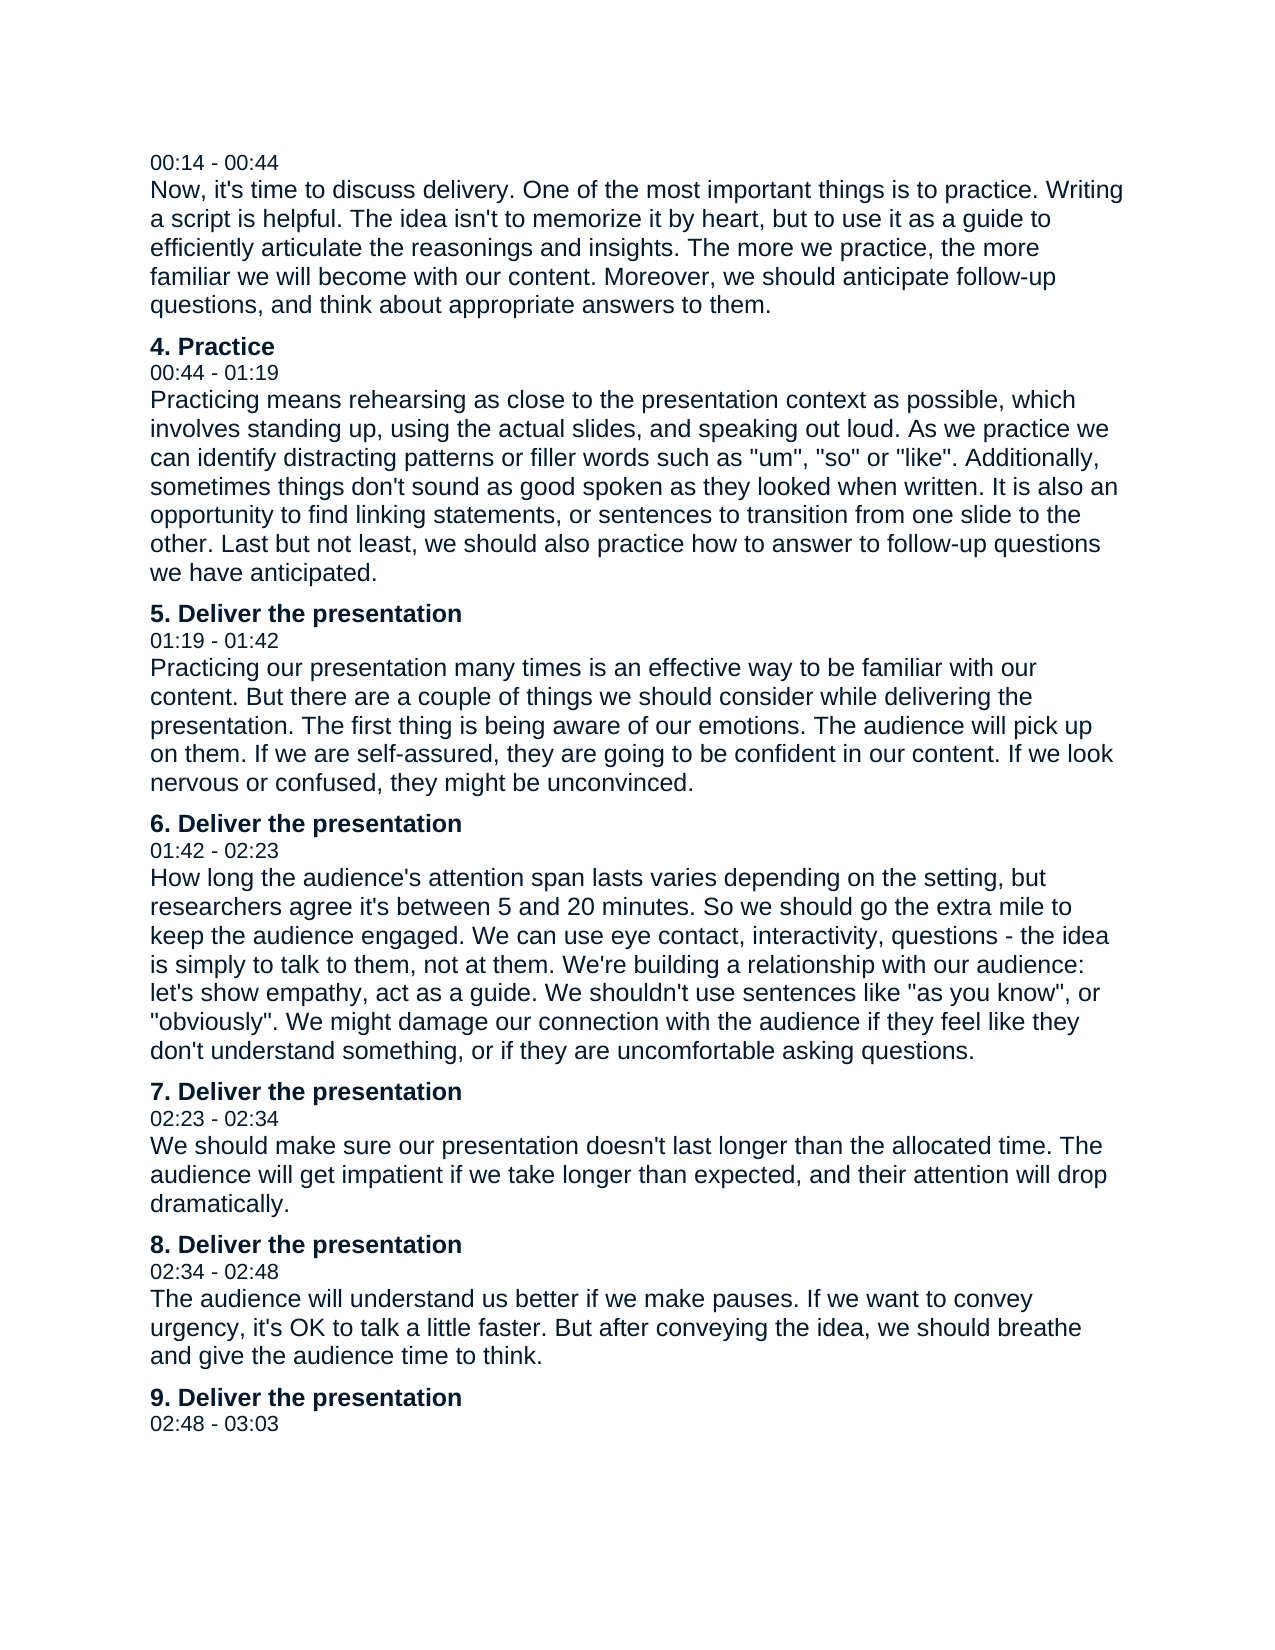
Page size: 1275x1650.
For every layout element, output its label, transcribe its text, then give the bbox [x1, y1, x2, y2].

text 9. Deliver the presentation [150, 1382, 1125, 1411]
text 00:44 - 01:19 [150, 360, 1125, 385]
text 5. Deliver the presentation [150, 599, 1125, 628]
text 01:42 - 02:23 [150, 838, 1125, 863]
text We should make sure our presentation doesn't last longer than the allocated time. The audience will get impatient if we take longer than expected, and their attention will drop dramatically. [150, 1131, 1125, 1217]
text 00:14 - 00:44 [150, 150, 1125, 175]
text Practicing means rehearsing as close to the presentation context as possible, which involves standing up, using the actual slides, and speaking out loud. As we practice we can identify distracting patterns or filler words such as "um", "so" or "like". Additionally, sometimes things don't sound as good spoken as they looked when written. It is also an opportunity to find linking statements, or sentences to transition from one slide to the other. Last but not least, we should also practice how to answer to follow-up questions we have anticipated. [150, 385, 1125, 587]
text 8. Deliver the presentation [150, 1230, 1125, 1258]
text 02:23 - 02:34 [150, 1106, 1125, 1131]
text 4. Practice [150, 331, 1125, 360]
text 7. Deliver the presentation [150, 1077, 1125, 1106]
text Now, it's time to discuss delivery. One of the most important things is to practice. Writing a script is helpful. The idea isn't to memorize it by heart, but to use it as a guide to efficiently articulate the reasonings and insights. The more we practice, the more familiar we will become with our content. Moreover, we should anticipate follow-up questions, and think about appropriate answers to them. [150, 175, 1125, 319]
text How long the audience's attention span lasts varies depending on the setting, but researchers agree it's between 5 and 20 minutes. So we should go the extra mile to keep the audience engaged. We can use eye contact, interactivity, questions - the idea is simply to talk to them, not at them. We're building a relationship with our audience: let's show empathy, act as a guide. We shouldn't use sentences like "as you know", or "obviously". We might damage our connection with the audience if they feel like they don't understand something, or if they are uncomfortable asking questions. [150, 863, 1125, 1064]
text 01:19 - 01:42 [150, 628, 1125, 653]
text 02:34 - 02:48 [150, 1258, 1125, 1284]
text The audience will understand us better if we make pauses. If we want to convey urgency, it's OK to talk a little faster. But after conveying the idea, we should breathe and give the audience time to think. [150, 1284, 1125, 1370]
text 02:48 - 03:03 [150, 1411, 1125, 1436]
text Practicing our presentation many times is an effective way to be familiar with our content. But there are a couple of things we should consider while delivering the presentation. The first thing is being aware of our emotions. The audience will pick up on them. If we are self-assured, they are going to be confident in our content. If we look nervous or confused, they might be unconvinced. [150, 653, 1125, 797]
text 6. Deliver the presentation [150, 809, 1125, 838]
